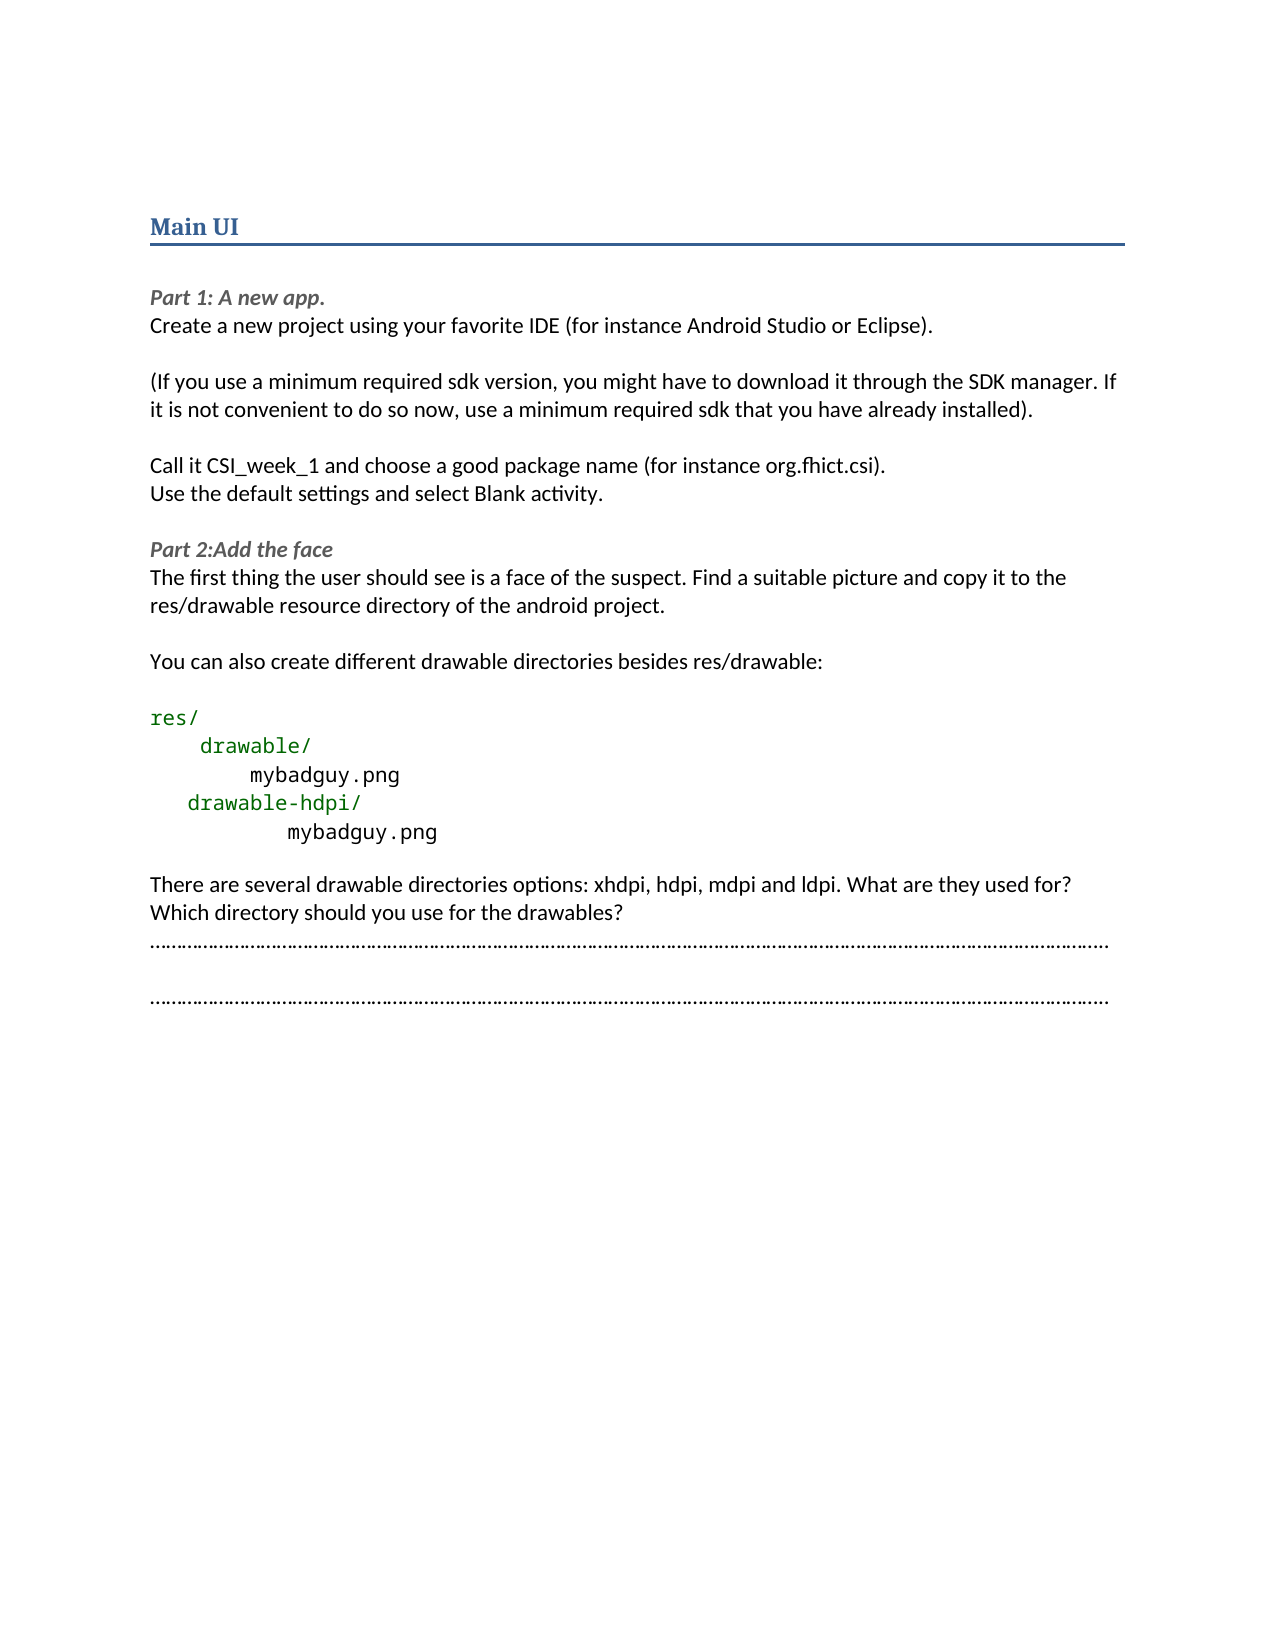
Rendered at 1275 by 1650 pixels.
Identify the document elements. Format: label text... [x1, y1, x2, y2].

text There are several drawable directories options: xhdpi, hdpi, mdpi and ldpi. What are they used for? Which directory should you use for the drawables? [150, 870, 1125, 926]
text Part 2:Add the face [150, 535, 1125, 563]
text ……………………………………………………………………………………………………………………………………………………………….. [150, 982, 1125, 1010]
text The first thing the user should see is a face of the suspect. Find a suitable picture and copy it to the res/drawable resource directory of the android project. [150, 563, 1125, 619]
text (If you use a minimum required sdk version, you might have to download it through the SDK manager. If it is not convenient to do so now, use a minimum required sdk that you have already installed). [150, 367, 1125, 423]
subtitle Main UI [150, 212, 1125, 243]
text You can also create different drawable directories besides res/drawable: [150, 647, 1125, 675]
text Create a new project using your favorite IDE (for instance Android Studio or Eclipse). [150, 311, 1125, 339]
text Use the default settings and select Blank activity. [150, 479, 1125, 507]
text res/ drawable/ mybadguy.png drawable-hdpi/ mybadguy.png [150, 703, 1125, 845]
text Call it CSI_week_1 and choose a good package name (for instance org.fhict.csi). [150, 451, 1125, 479]
text ……………………………………………………………………………………………………………………………………………………………….. [150, 926, 1125, 954]
text Part 1: A new app. [150, 283, 1125, 311]
